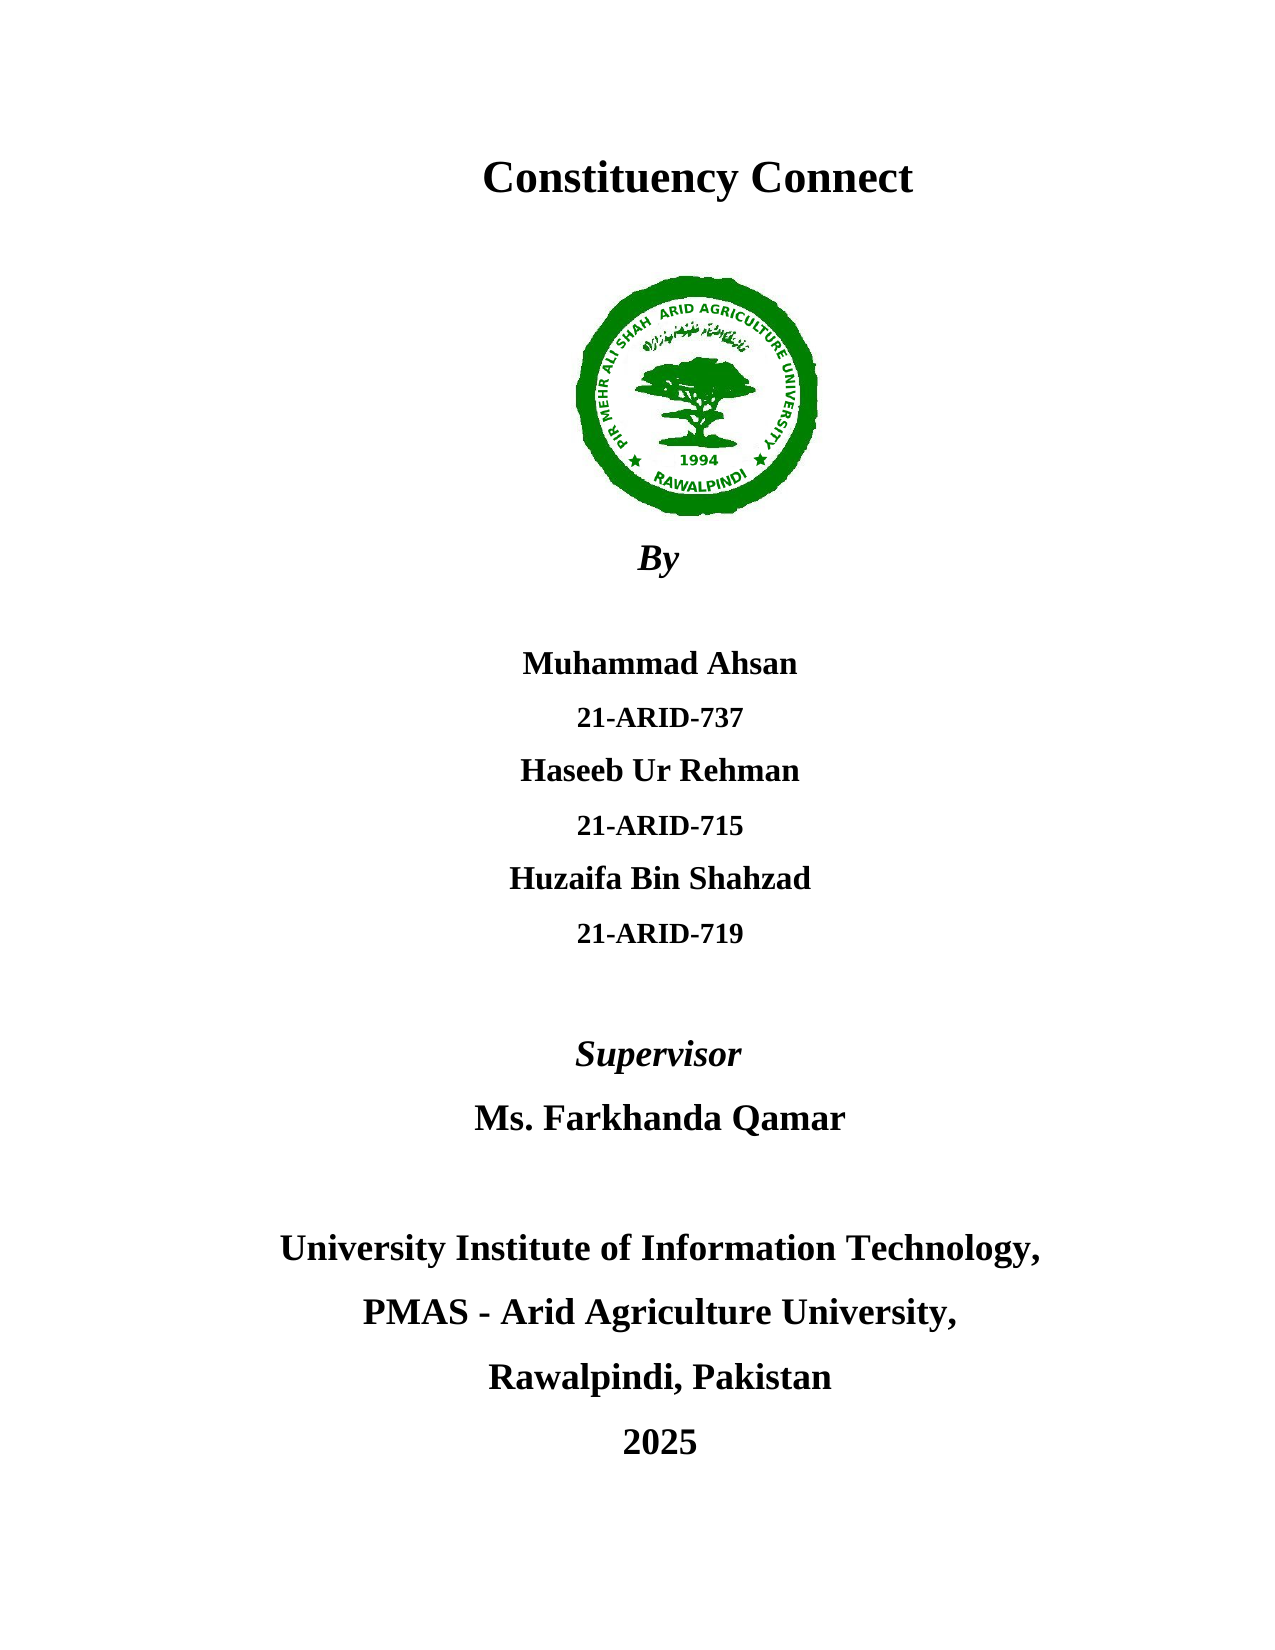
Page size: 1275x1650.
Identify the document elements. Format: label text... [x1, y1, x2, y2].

text Huzaifa Bin Shahzad [195, 858, 1125, 897]
text Haseeb Ur Rehman [195, 751, 1125, 789]
text By [195, 535, 1125, 578]
text Rawalpindi, Pakistan [195, 1354, 1125, 1398]
text 21-ARID-719 [195, 916, 1125, 949]
text 21-ARID-715 [195, 808, 1125, 842]
text PMAS - Arid Agriculture University, [195, 1290, 1125, 1333]
text Ms. Farkhanda Qamar [195, 1096, 1125, 1139]
text 21-ARID-737 [195, 700, 1125, 734]
text Muhammad Ahsan [195, 643, 1125, 681]
picture [548, 272, 847, 521]
text Constituency Connect [270, 150, 1125, 203]
text University Institute of Information Technology, [195, 1225, 1125, 1268]
text Supervisor [195, 1031, 1125, 1074]
text 2025 [195, 1419, 1125, 1462]
